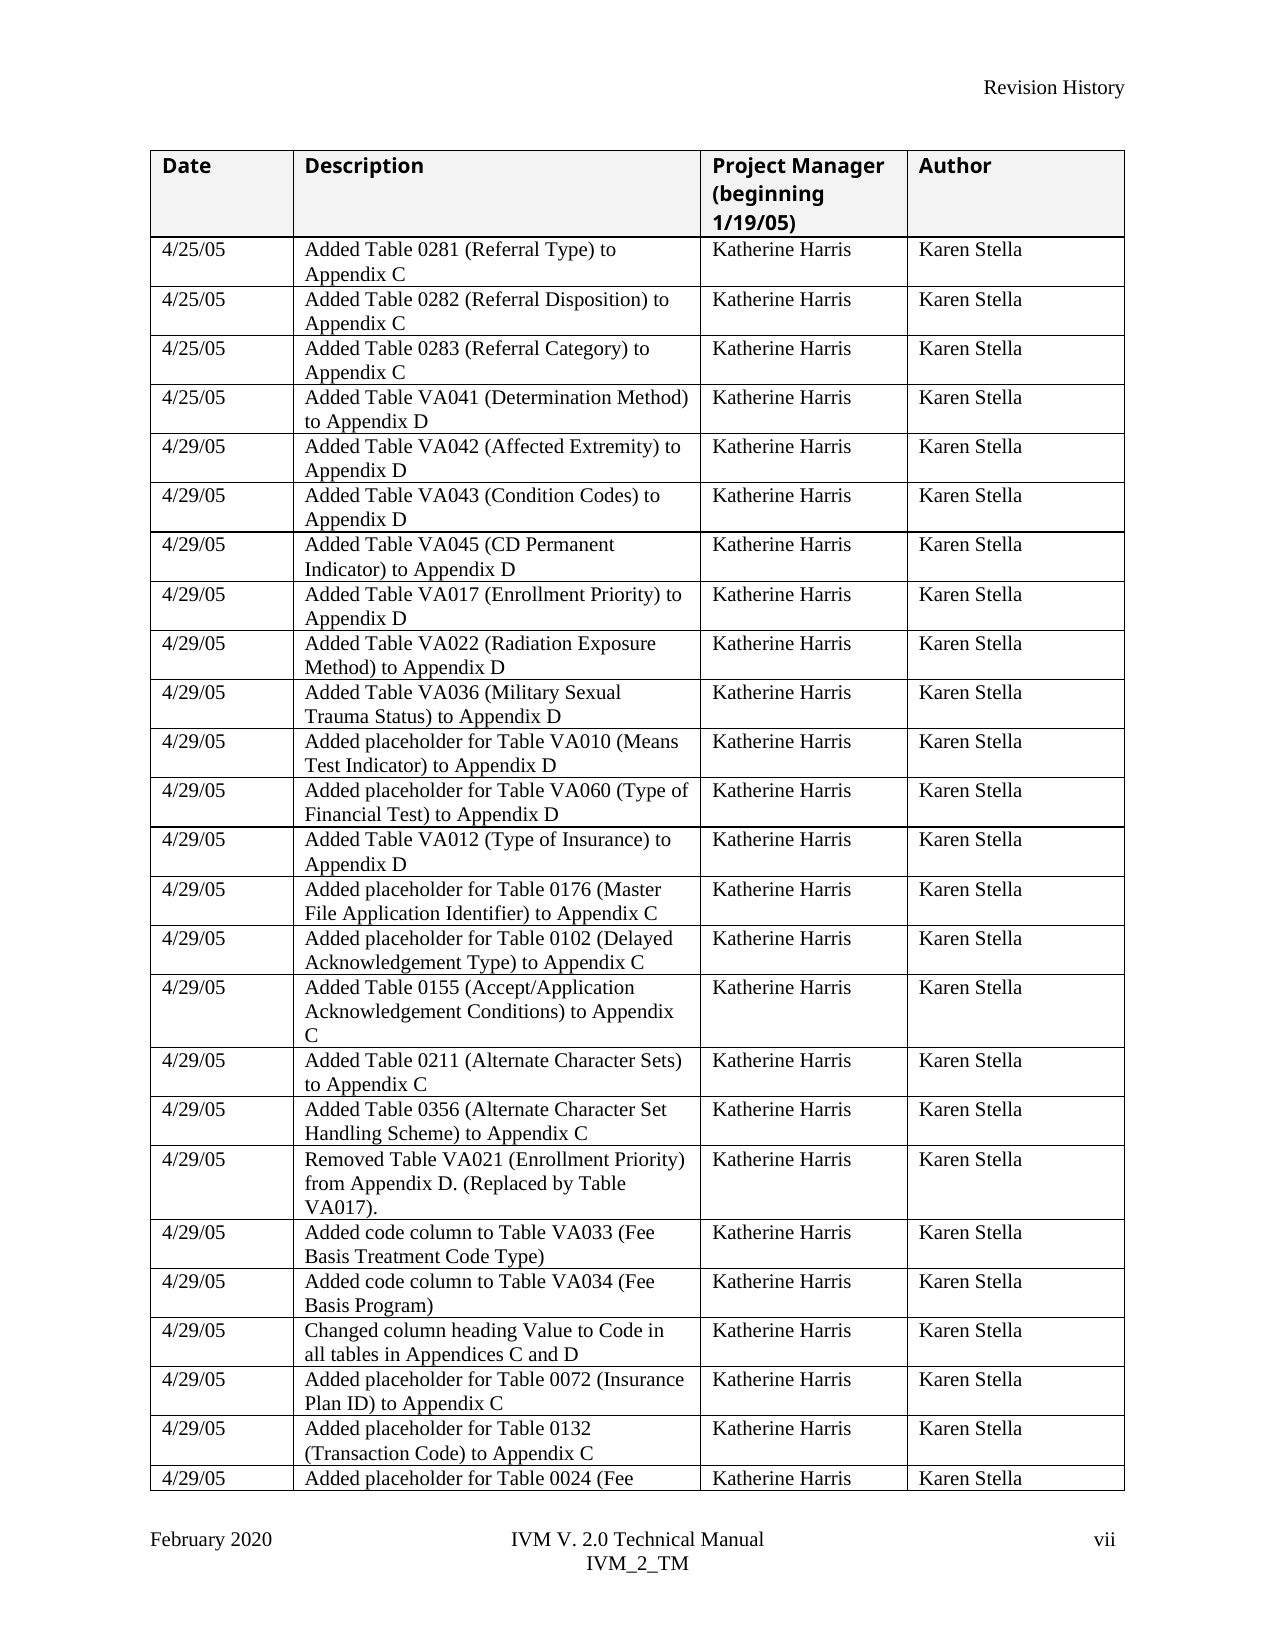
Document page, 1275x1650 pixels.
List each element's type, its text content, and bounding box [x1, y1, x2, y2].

table_cell Katherine Harris [701, 434, 907, 482]
table_cell Karen Stella [908, 1269, 1124, 1317]
table_cell 4/29/05 [151, 1466, 293, 1489]
table_cell Added Table 0282 (Referral Disposition) to Appendix C [294, 287, 700, 335]
table_cell Added Table 0281 (Referral Type) to Appendix C [294, 238, 700, 286]
table_cell Katherine Harris [701, 1269, 907, 1317]
table_cell 4/29/05 [151, 828, 293, 876]
table_cell 4/25/05 [151, 336, 293, 384]
table_cell Added Table 0283 (Referral Category) to Appendix C [294, 336, 700, 384]
table_cell 4/29/05 [151, 1220, 293, 1268]
table_cell Added Table VA036 (Military Sexual Trauma Status) to Appendix D [294, 680, 700, 728]
table_cell Added Table 0211 (Alternate Character Sets) to Appendix C [294, 1048, 700, 1096]
table_cell 4/29/05 [151, 533, 293, 581]
table_cell 4/29/05 [151, 877, 293, 925]
table_cell Katherine Harris [701, 1318, 907, 1366]
table_cell Katherine Harris [701, 336, 907, 384]
table_cell Added Table VA022 (Radiation Exposure Method) to Appendix D [294, 631, 700, 679]
table_cell 4/29/05 [151, 680, 293, 728]
table_header Date [151, 151, 293, 236]
table_cell Added placeholder for Table 0072 (Insurance Plan ID) to Appendix C [294, 1367, 700, 1415]
table_cell Karen Stella [908, 729, 1124, 777]
table_cell Katherine Harris [701, 582, 907, 630]
table_cell Added Table VA043 (Condition Codes) to Appendix D [294, 483, 700, 531]
table_cell 4/29/05 [151, 582, 293, 630]
table_cell Katherine Harris [701, 631, 907, 679]
table_cell Karen Stella [908, 877, 1124, 925]
table_cell 4/29/05 [151, 1367, 293, 1415]
table_cell Katherine Harris [701, 680, 907, 728]
table_cell Added placeholder for Table VA010 (Means Test Indicator) to Appendix D [294, 729, 700, 777]
table_cell Karen Stella [908, 926, 1124, 974]
table_cell Karen Stella [908, 778, 1124, 826]
table_cell Added placeholder for Table 0132 (Transaction Code) to Appendix C [294, 1416, 700, 1464]
table_cell 4/29/05 [151, 1269, 293, 1317]
table_cell Added placeholder for Table 0176 (Master File Application Identifier) to Appendix C [294, 877, 700, 925]
table_cell 4/29/05 [151, 975, 293, 1047]
table_cell Added Table VA045 (CD Permanent Indicator) to Appendix D [294, 533, 700, 581]
table_cell Katherine Harris [701, 877, 907, 925]
table_cell 4/25/05 [151, 287, 293, 335]
table_cell Katherine Harris [701, 975, 907, 1047]
table_cell Karen Stella [908, 533, 1124, 581]
table_cell Katherine Harris [701, 533, 907, 581]
table_cell Katherine Harris [701, 1220, 907, 1268]
table_cell Added Table VA041 (Determination Method) to Appendix D [294, 385, 700, 433]
table_cell Karen Stella [908, 1097, 1124, 1145]
table_cell 4/29/05 [151, 1416, 293, 1464]
table_cell 4/29/05 [151, 434, 293, 482]
table_cell Karen Stella [908, 1048, 1124, 1096]
table_cell Katherine Harris [701, 1367, 907, 1415]
table_cell Added Table VA042 (Affected Extremity) to Appendix D [294, 434, 700, 482]
table_cell Katherine Harris [701, 287, 907, 335]
table_cell Katherine Harris [701, 385, 907, 433]
table_cell Added Table 0155 (Accept/Application Acknowledgement Conditions) to Appendix C [294, 975, 700, 1047]
table_cell Karen Stella [908, 1220, 1124, 1268]
table_cell Added Table VA017 (Enrollment Priority) to Appendix D [294, 582, 700, 630]
table_cell Katherine Harris [701, 238, 907, 286]
table_cell 4/25/05 [151, 238, 293, 286]
table_cell Katherine Harris [701, 1466, 907, 1489]
table_cell 4/29/05 [151, 729, 293, 777]
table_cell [294, 1466, 700, 1489]
table_cell Karen Stella [908, 1146, 1124, 1219]
table_cell 4/29/05 [151, 926, 293, 974]
table_cell Katherine Harris [701, 483, 907, 531]
table_cell Katherine Harris [701, 729, 907, 777]
table_cell Katherine Harris [701, 926, 907, 974]
table_cell Karen Stella [908, 680, 1124, 728]
table_cell Karen Stella [908, 483, 1124, 531]
table_cell Added placeholder for Table 0102 (Delayed Acknowledgement Type) to Appendix C [294, 926, 700, 974]
table_cell Karen Stella [908, 385, 1124, 433]
table_cell Katherine Harris [701, 1146, 907, 1219]
table_cell Karen Stella [908, 1416, 1124, 1464]
table_cell Karen Stella [908, 1318, 1124, 1366]
table_cell Karen Stella [908, 434, 1124, 482]
table_cell 4/29/05 [151, 1318, 293, 1366]
table_cell Karen Stella [908, 631, 1124, 679]
table_cell Karen Stella [908, 828, 1124, 876]
table_cell Added Table 0356 (Alternate Character Set Handling Scheme) to Appendix C [294, 1097, 700, 1145]
table_cell Karen Stella [908, 1367, 1124, 1415]
table_cell Karen Stella [908, 1466, 1124, 1489]
table_cell Karen Stella [908, 582, 1124, 630]
table_cell Katherine Harris [701, 1416, 907, 1464]
table_cell Added placeholder for Table VA060 (Type of Financial Test) to Appendix D [294, 778, 700, 826]
table_header Author [908, 151, 1124, 236]
table_cell 4/29/05 [151, 631, 293, 679]
table_cell 4/29/05 [151, 778, 293, 826]
table_cell Katherine Harris [701, 1048, 907, 1096]
table_header Description [294, 151, 700, 236]
table_header Project Manager (beginning 1/19/05) [701, 151, 907, 236]
table_cell 4/29/05 [151, 483, 293, 531]
table_cell Katherine Harris [701, 828, 907, 876]
table_cell 4/29/05 [151, 1048, 293, 1096]
table_cell Karen Stella [908, 238, 1124, 286]
table_cell Katherine Harris [701, 1097, 907, 1145]
table_cell Added code column to Table VA034 (Fee Basis Program) [294, 1269, 700, 1317]
table_cell Removed Table VA021 (Enrollment Priority) from Appendix D. (Replaced by Table VA017). [294, 1146, 700, 1219]
table_cell 4/25/05 [151, 385, 293, 433]
table_cell Added Table VA012 (Type of Insurance) to Appendix D [294, 828, 700, 876]
table_cell Karen Stella [908, 336, 1124, 384]
table_cell Karen Stella [908, 287, 1124, 335]
table_cell Karen Stella [908, 975, 1124, 1047]
table_cell 4/29/05 [151, 1146, 293, 1219]
table_cell 4/29/05 [151, 1097, 293, 1145]
table_cell Changed column heading Value to Code in all tables in Appendices C and D [294, 1318, 700, 1366]
table_cell Added code column to Table VA033 (Fee Basis Treatment Code Type) [294, 1220, 700, 1268]
table_cell Katherine Harris [701, 778, 907, 826]
